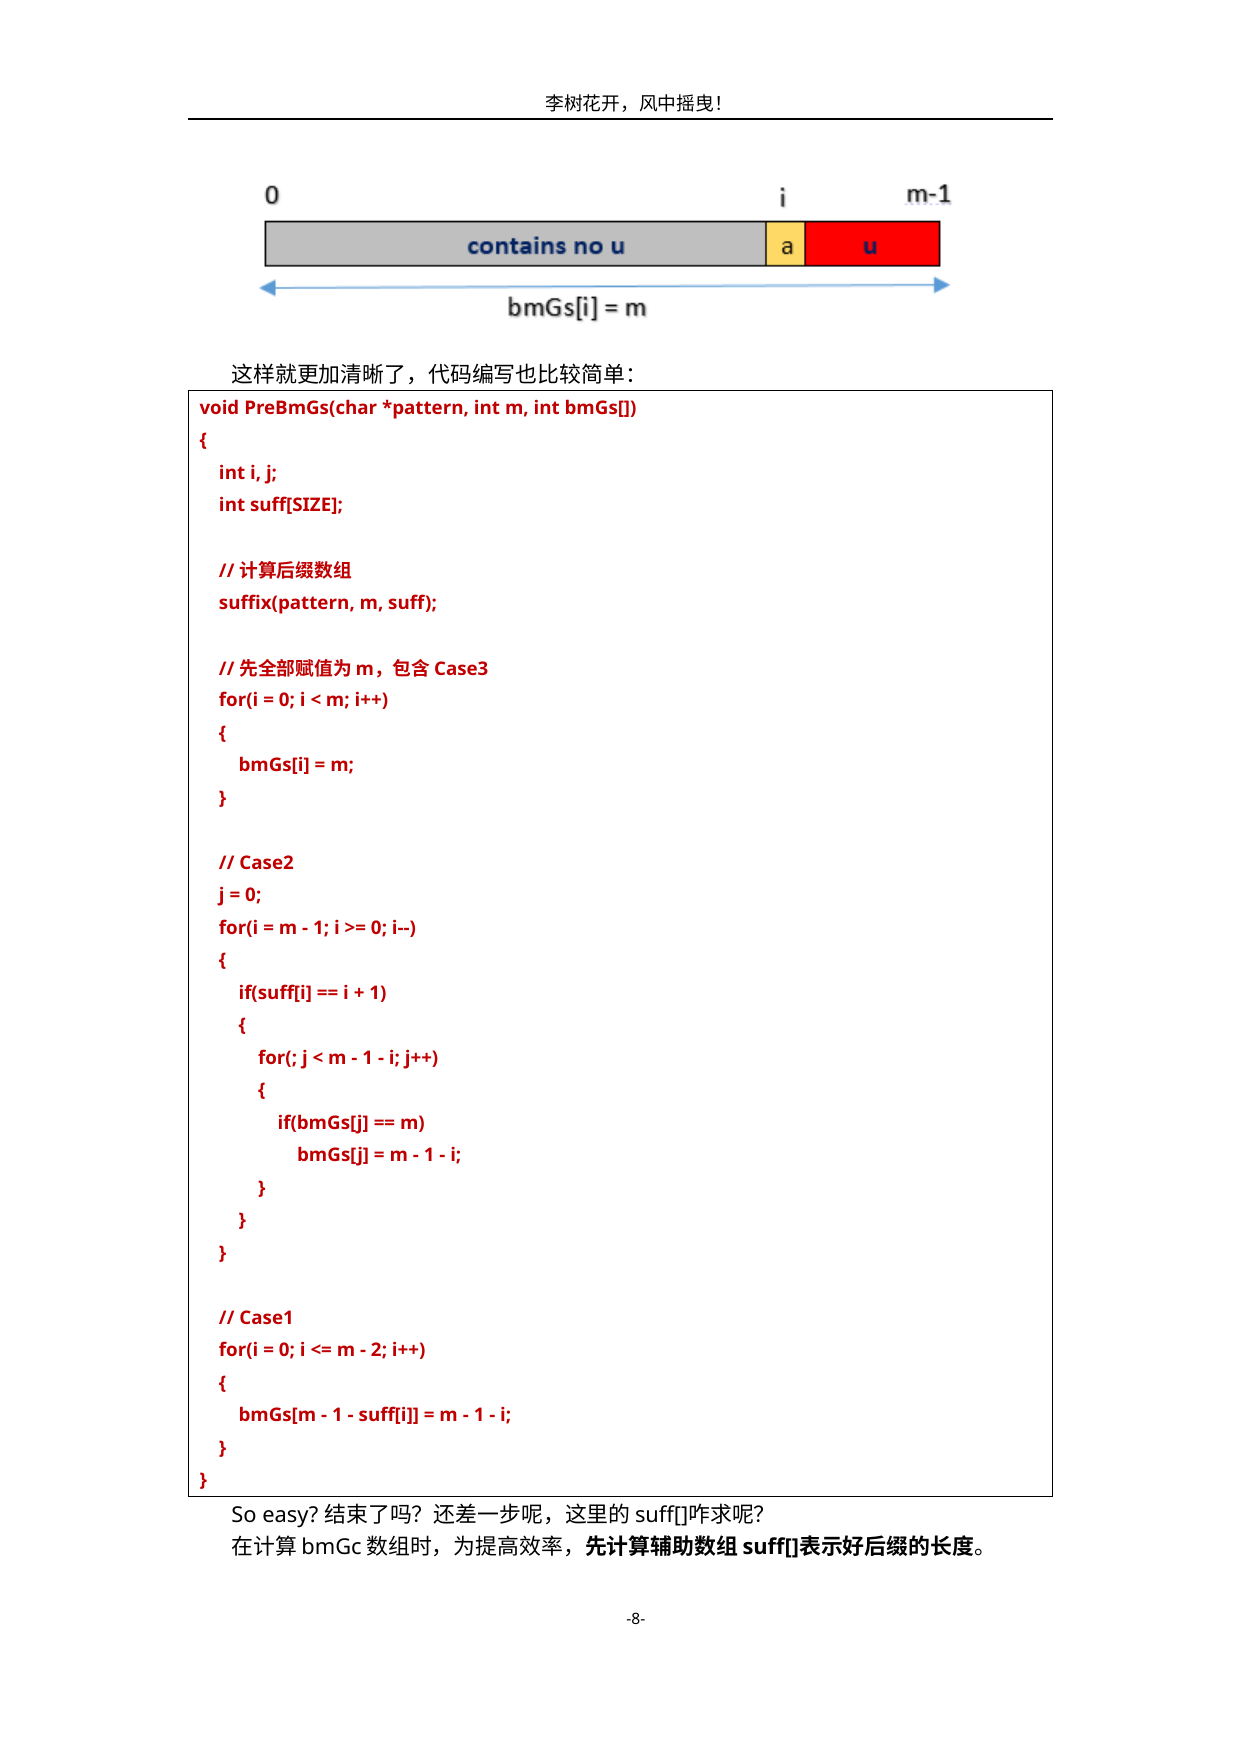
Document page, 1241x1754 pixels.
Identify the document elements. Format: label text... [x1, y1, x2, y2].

picture [243, 162, 997, 327]
text 在计算bmGc数组时，为提高效率，先计算辅助数组suff[]表示好后缀的长度。 [187, 1529, 1053, 1562]
text 这样就更加清晰了，代码编写也比较简单： [187, 357, 1053, 389]
table_header void PreBmGs(char *pattern, int m, int bmGs[]) { int i, j; int suff[SIZE]; // 计算后缀数组 suffix(pattern, m, suff); // 先全部赋值为m，包含Case3 for(i = 0; i < m; i++) { bmGs[i] = m; } // Case2 j = 0; for(i = m - 1; i >= 0; i--) { if(suff[i] == i + 1) { for(; j < m - 1 - i; j++) { if(bmGs[j] == m) bmGs[j] = m - 1 - i; } } } // Case1 for(i = 0; i <= m - 2; i++) { bmGs[m - 1 - suff[i]] = m - 1 - i; } } [189, 391, 1052, 1496]
text So easy? 结束了吗？还差一步呢，这里的suff[]咋求呢？ [187, 1497, 1053, 1529]
